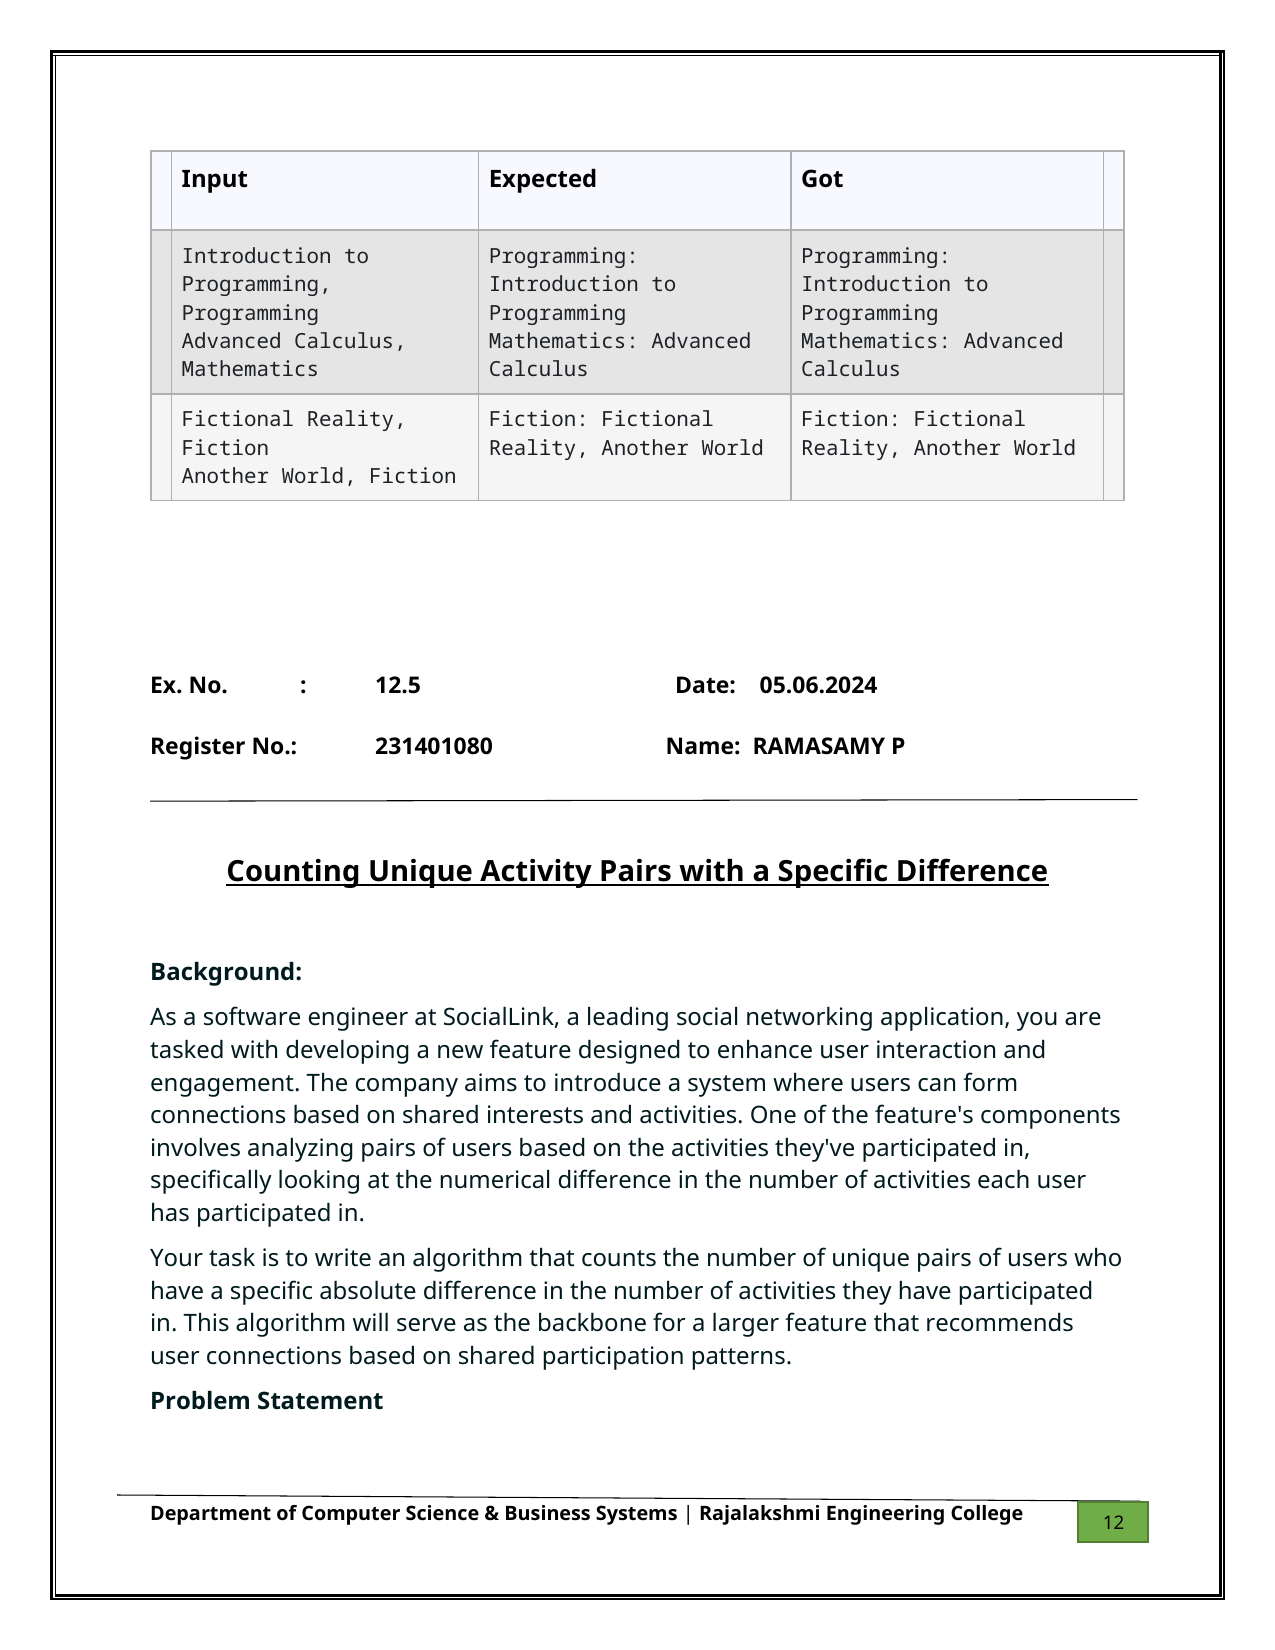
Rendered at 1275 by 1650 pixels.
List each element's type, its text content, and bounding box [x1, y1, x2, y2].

table_cell Programming: Introduction to Programming Mathematics: Advanced Calculus [792, 231, 1103, 393]
table_header Input [172, 152, 478, 229]
text Counting Unique Activity Pairs with a Specific Difference [150, 851, 1125, 890]
table_header Got [792, 152, 1103, 229]
table_cell Programming: Introduction to Programming Mathematics: Advanced Calculus [479, 231, 790, 393]
table_cell [152, 231, 171, 393]
text Background: [150, 955, 1125, 988]
table_cell [152, 395, 171, 500]
text Your task is to write an algorithm that counts the number of unique pairs of users who have a specific absolute difference in the number of activities they have participated in. This algorithm will serve as the backbone for a larger feature that recommends user connections based on shared participation patterns. [150, 1241, 1125, 1371]
text Problem Statement [150, 1384, 1125, 1416]
table_header [152, 152, 171, 229]
table_header Expected [479, 152, 790, 229]
table_cell [1104, 395, 1123, 500]
table_cell Fiction: Fictional Reality, Another World [479, 395, 790, 500]
table_header [1104, 152, 1123, 229]
text Register No.: 231401080 Name: RAMASAMY P [150, 730, 1125, 761]
table_cell Fictional Reality, Fiction Another World, Fiction [172, 395, 478, 500]
table_cell Introduction to Programming, Programming Advanced Calculus, Mathematics [172, 231, 478, 393]
text Ex. No. : 12.5 Date: 05.06.2024 [150, 669, 1125, 701]
table_cell Fiction: Fictional Reality, Another World [792, 395, 1103, 500]
table_cell [1104, 231, 1123, 393]
text As a software engineer at SocialLink, a leading social networking application, you are tasked with developing a new feature designed to enhance user interaction and engagement. The company aims to introduce a system where users can form connections based on shared interests and activities. One of the feature's components involves analyzing pairs of users based on the activities they've participated in, specifically looking at the numerical difference in the number of activities each user has participated in. [150, 1000, 1125, 1228]
